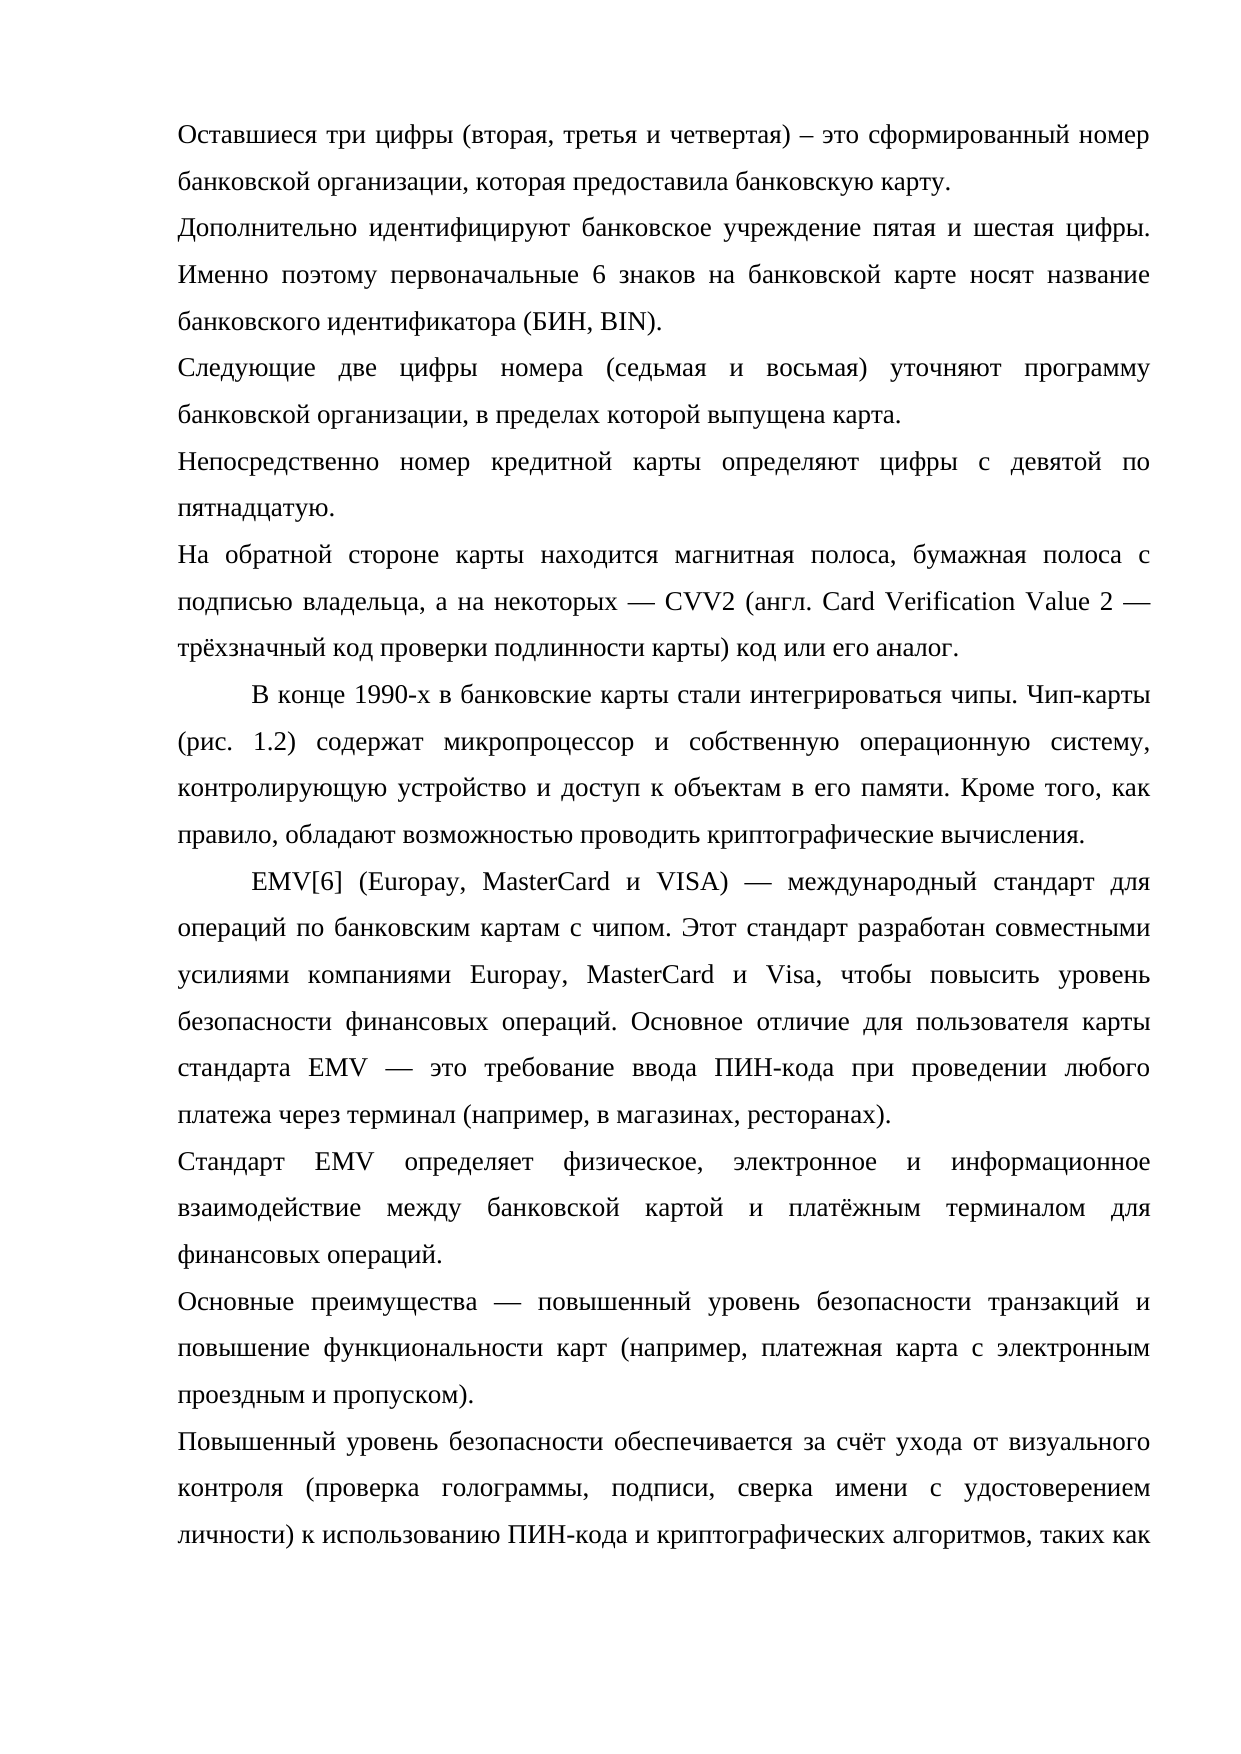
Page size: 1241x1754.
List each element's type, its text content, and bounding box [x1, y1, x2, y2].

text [177, 1425, 1152, 1549]
text EMV[6] (Europay, MasterCard и VISA) — международный стандарт для операций по банковским картам с чипом. Этот стандарт разработан совместными усилиями компаниями Europay, MasterCard и Visa, чтобы повысить уровень безопасности финансовых операций. Основное отличие для пользователя карты стандарта EMV — это требование ввода ПИН-кода при проведении любого платежа через терминал (например, в магазинах, ресторанах). [177, 865, 1152, 1129]
text На обратной стороне карты находится магнитная полоса, бумажная полоса с подписью владельца, а на некоторых — CVV2 (англ. Card Verification Value 2 — трёхзначный код проверки подлинности карты) код или его аналог. [177, 538, 1152, 663]
text Стандарт EMV определяет физическое, электронное и информационное взаимодействие между банковской картой и платёжным терминалом для финансовых операций. [177, 1145, 1152, 1269]
text Основные преимущества — повышенный уровень безопасности транзакций и повышение функциональности карт (например, платежная карта с электронным проездным и пропуском). [177, 1285, 1152, 1409]
text Следующие две цифры номера (седьмая и восьмая) уточняют программу банковской организации, в пределах которой выпущена карта. [177, 351, 1152, 429]
text Дополнительно идентифицируют банковское учреждение пятая и шестая цифры. Именно поэтому первоначальные 6 знаков на банковской карте носят название банковского идентификатора (БИН, BIN). [177, 211, 1152, 336]
text В конце 1990-х в банковские карты стали интегрироваться чипы. Чип-карты (рис. 1.2) содержат микропроцессор и собственную операционную систему, контролирующую устройство и доступ к объектам в его памяти. Кроме того, как правило, обладают возможностью проводить криптографические вычисления. [177, 678, 1152, 849]
text Непосредственно номер кредитной карты определяют цифры с девятой по пятнадцатую. [177, 445, 1152, 523]
text Оставшиеся три цифры (вторая, третья и четвертая) – это сформированный номер банковской организации, которая предоставила банковскую карту. [177, 118, 1152, 196]
